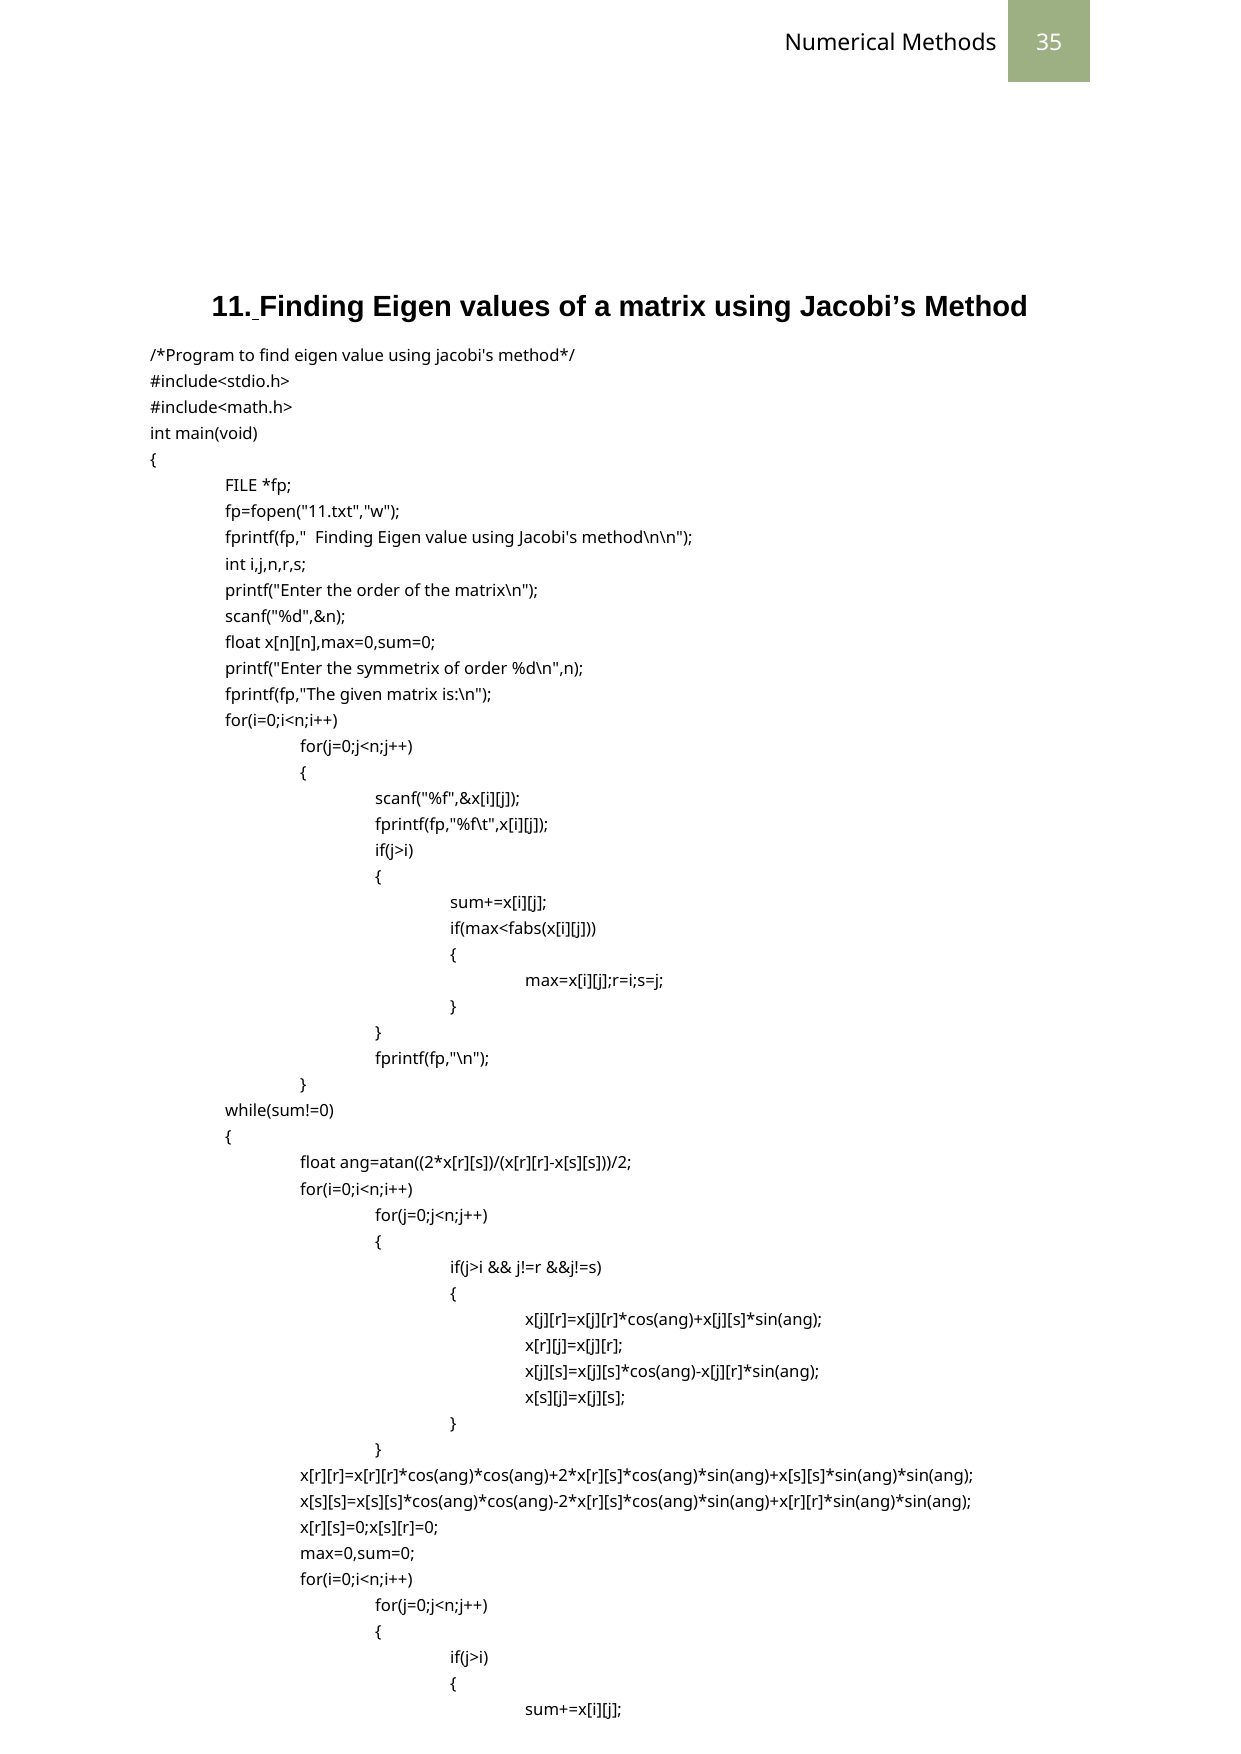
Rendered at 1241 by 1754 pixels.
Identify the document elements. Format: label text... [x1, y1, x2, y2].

text #include<math.h> [150, 396, 1090, 418]
text sum+=x[i][j]; [150, 891, 1090, 913]
text fp=fopen("11.txt","w"); [150, 500, 1090, 523]
text max=0,sum=0; [150, 1542, 1090, 1564]
text { [150, 1125, 1090, 1148]
text #include<stdio.h> [150, 370, 1090, 392]
text int i,j,n,r,s; [150, 552, 1090, 575]
text x[j][s]=x[j][s]*cos(ang)-x[j][r]*sin(ang); [150, 1359, 1090, 1382]
text x[s][s]=x[s][s]*cos(ang)*cos(ang)-2*x[r][s]*cos(ang)*sin(ang)+x[r][r]*sin(ang)*sin(ang); [150, 1489, 1090, 1512]
text } [150, 1437, 1090, 1460]
text float x[n][n],max=0,sum=0; [150, 630, 1090, 653]
text if(j>i && j!=r &&j!=s) [150, 1255, 1090, 1278]
text } [150, 995, 1090, 1017]
text sum+=x[i][j]; [150, 1698, 1090, 1721]
text { [150, 1620, 1090, 1642]
text x[j][r]=x[j][r]*cos(ang)+x[j][s]*sin(ang); [150, 1307, 1090, 1330]
text max=x[i][j];r=i;s=j; [150, 969, 1090, 991]
text { [150, 1281, 1090, 1304]
text } [150, 1021, 1090, 1043]
text int main(void) [150, 422, 1090, 444]
text if(j>i) [150, 838, 1090, 861]
text for(i=0;i<n;i++) [150, 1568, 1090, 1590]
text fprintf(fp,"The given matrix is:\n"); [150, 682, 1090, 705]
text for(i=0;i<n;i++) [150, 1177, 1090, 1200]
text for(j=0;j<n;j++) [150, 1203, 1090, 1226]
text for(j=0;j<n;j++) [150, 734, 1090, 757]
text printf("Enter the symmetrix of order %d\n",n); [150, 656, 1090, 679]
text printf("Enter the order of the matrix\n"); [150, 578, 1090, 601]
text fprintf(fp,"%f\t",x[i][j]); [150, 812, 1090, 835]
text if(max<fabs(x[i][j])) [150, 917, 1090, 939]
text { [150, 1672, 1090, 1694]
text 11. Finding Eigen values of a matrix using Jacobi’s Method [150, 289, 1090, 323]
text fprintf(fp,"\n"); [150, 1047, 1090, 1069]
text } [150, 1073, 1090, 1096]
text if(j>i) [150, 1646, 1090, 1668]
text x[r][s]=0;x[s][r]=0; [150, 1516, 1090, 1538]
text } [150, 1411, 1090, 1434]
text scanf("%d",&n); [150, 604, 1090, 627]
text { [150, 448, 1090, 471]
text for(j=0;j<n;j++) [150, 1594, 1090, 1616]
text while(sum!=0) [150, 1099, 1090, 1122]
text x[s][j]=x[j][s]; [150, 1385, 1090, 1408]
text { [150, 864, 1090, 887]
text /*Program to find eigen value using jacobi's method*/ [150, 344, 1090, 366]
text float ang=atan((2*x[r][s])/(x[r][r]-x[s][s]))/2; [150, 1151, 1090, 1174]
text x[r][j]=x[j][r]; [150, 1333, 1090, 1356]
text fprintf(fp," Finding Eigen value using Jacobi's method\n\n"); [150, 526, 1090, 549]
text { [150, 943, 1090, 965]
text { [150, 1229, 1090, 1252]
text FILE *fp; [150, 474, 1090, 497]
text for(i=0;i<n;i++) [150, 708, 1090, 731]
text x[r][r]=x[r][r]*cos(ang)*cos(ang)+2*x[r][s]*cos(ang)*sin(ang)+x[s][s]*sin(ang)*sin(ang); [150, 1463, 1090, 1486]
text scanf("%f",&x[i][j]); [150, 786, 1090, 809]
text { [150, 760, 1090, 783]
